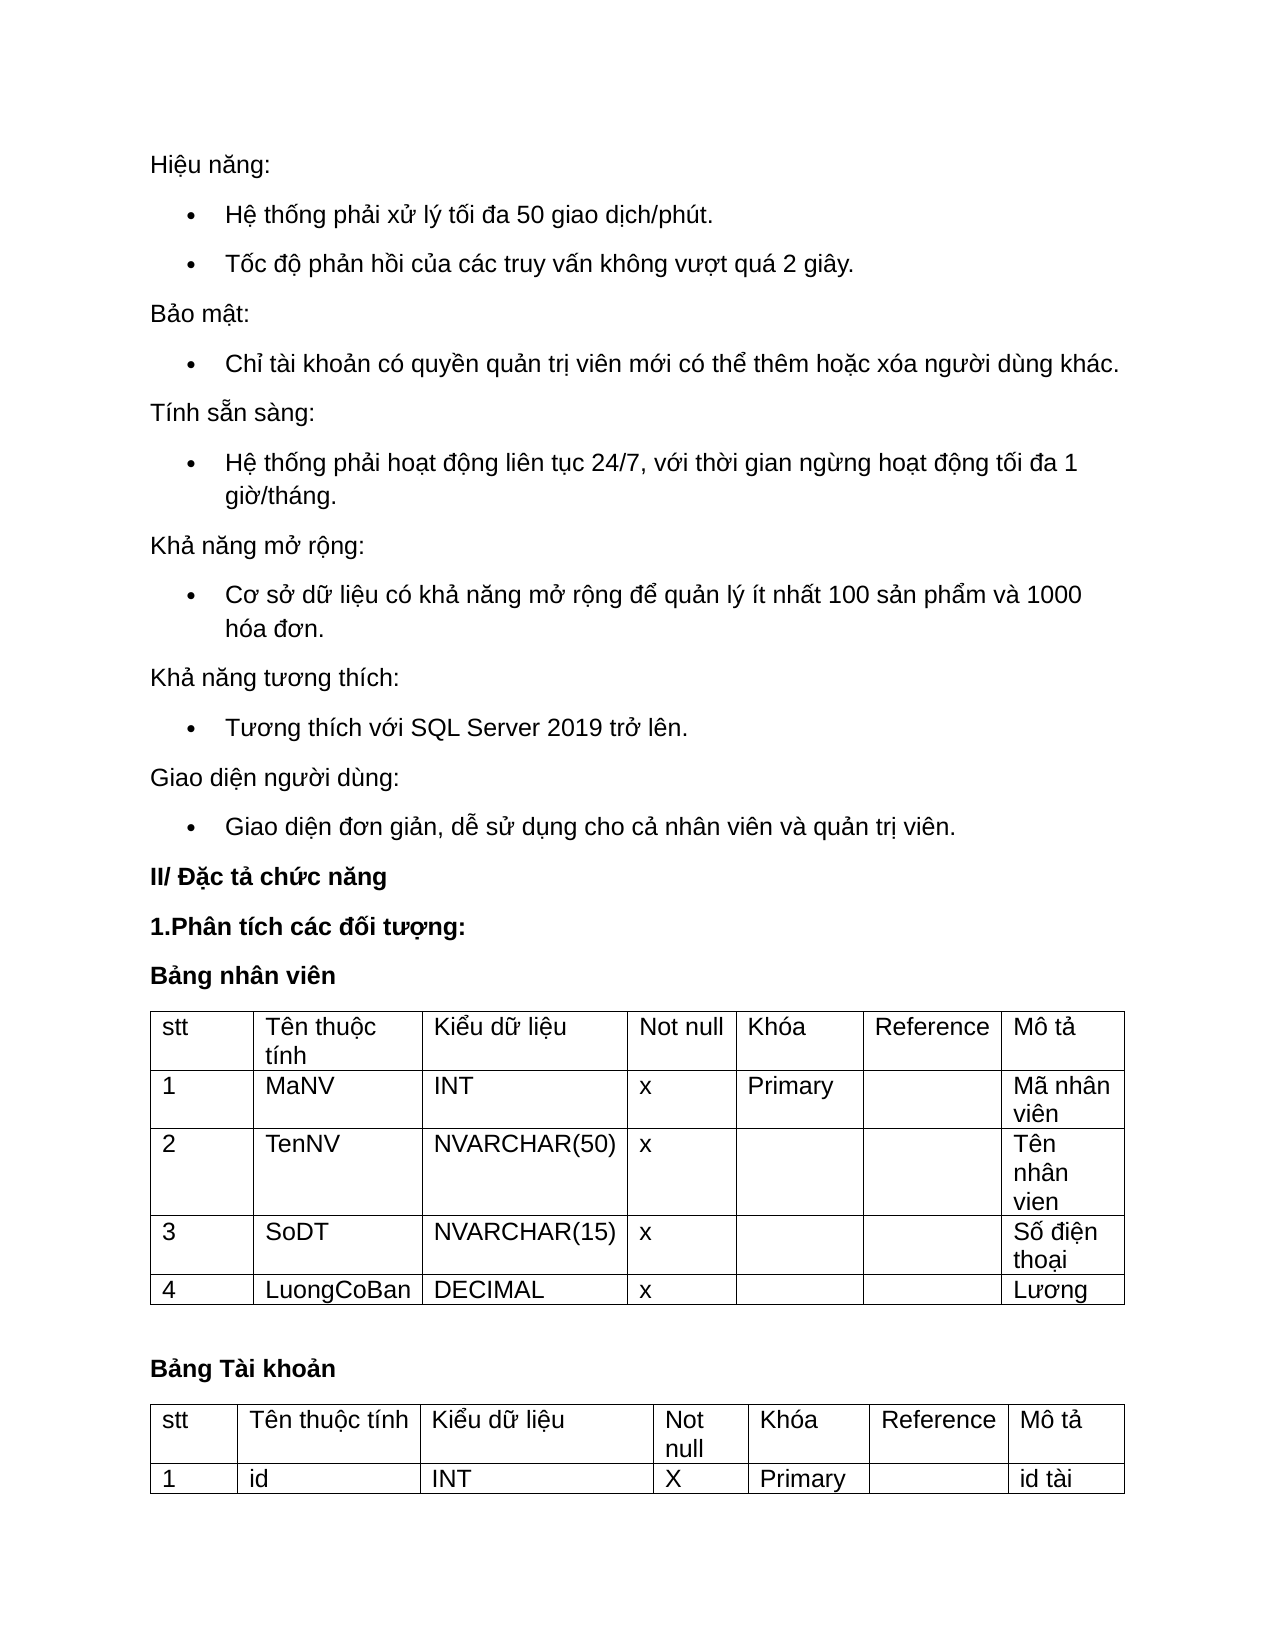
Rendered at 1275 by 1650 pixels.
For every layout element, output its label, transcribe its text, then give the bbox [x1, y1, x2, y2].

table_cell [737, 1275, 863, 1304]
table_header Kiểu dữ liệu [423, 1012, 627, 1069]
table_cell Số điện thoại [1002, 1216, 1124, 1274]
table_cell 3 [151, 1216, 253, 1274]
text II/ Đặc tả chức năng [150, 862, 1125, 891]
text Giao diện người dùng: [150, 763, 1125, 791]
table_header stt [151, 1012, 253, 1069]
table_header Not null [654, 1405, 748, 1463]
table_header stt [151, 1405, 237, 1463]
list Giao diện đơn giản, dễ sử dụng cho cả nhân viên và quản trị viên. [187, 812, 1125, 841]
text Bảng Tài khoản [150, 1354, 1125, 1383]
table_cell TenNV [254, 1129, 422, 1215]
table_cell 1 [151, 1071, 253, 1128]
table_cell Lương [1002, 1275, 1124, 1304]
table_cell x [628, 1216, 736, 1274]
table_cell Primary [737, 1071, 863, 1128]
table_header Khóa [737, 1012, 863, 1069]
table_header Reference [864, 1012, 1001, 1069]
text Hiệu năng: [150, 150, 1125, 179]
table_header Kiểu dữ liệu [421, 1405, 653, 1463]
table_cell id tài khoản [1009, 1464, 1124, 1492]
table_cell NVARCHAR(50) [423, 1129, 627, 1215]
text Bảo mật: [150, 299, 1125, 328]
table_header Tên thuộc tính [238, 1405, 420, 1463]
table_cell Primary [749, 1464, 869, 1492]
table_header Tên thuộc tính [254, 1012, 422, 1069]
table_cell Mã nhân viên [1002, 1071, 1124, 1128]
list Tốc độ phản hồi của các truy vấn không vượt quá 2 giây. [187, 249, 1125, 278]
table_header Khóa [749, 1405, 869, 1463]
table_cell [737, 1216, 863, 1274]
table_header Not null [628, 1012, 736, 1069]
table_cell x [628, 1129, 736, 1215]
table_cell [864, 1275, 1001, 1304]
table_cell INT [421, 1464, 653, 1492]
table_cell [864, 1071, 1001, 1128]
table_cell SoDT [254, 1216, 422, 1274]
table_cell [864, 1216, 1001, 1274]
table_header Mô tả [1009, 1405, 1124, 1463]
text Tính sẵn sàng: [150, 398, 1125, 427]
list Chỉ tài khoản có quyền quản trị viên mới có thể thêm hoặc xóa người dùng khác. [187, 349, 1125, 377]
text Khả năng tương thích: [150, 663, 1125, 692]
table_header Mô tả [1002, 1012, 1124, 1069]
table_cell NVARCHAR(15) [423, 1216, 627, 1274]
table_cell x [628, 1071, 736, 1128]
text 1.Phân tích các đối tượng: [150, 912, 1125, 940]
table_cell [870, 1464, 1008, 1492]
table_cell INT [423, 1071, 627, 1128]
table_cell LuongCoBan [254, 1275, 422, 1304]
table_cell 4 [151, 1275, 253, 1304]
table_cell [737, 1129, 863, 1215]
table_cell id [238, 1464, 420, 1492]
table_cell DECIMAL [423, 1275, 627, 1304]
text Bảng nhân viên [150, 961, 1125, 990]
table_cell [864, 1129, 1001, 1215]
table_cell 1 [151, 1464, 237, 1492]
list Hệ thống phải xử lý tối đa 50 giao dịch/phút. [187, 200, 1125, 228]
text Khả năng mở rộng: [150, 531, 1125, 559]
table_cell X [654, 1464, 748, 1492]
table_cell Tên nhân vien [1002, 1129, 1124, 1215]
table_cell 2 [151, 1129, 253, 1215]
table_cell MaNV [254, 1071, 422, 1128]
table_cell x [628, 1275, 736, 1304]
table_header Reference [870, 1405, 1008, 1463]
list Cơ sở dữ liệu có khả năng mở rộng để quản lý ít nhất 100 sản phẩm và 1000 hóa đơn. [187, 581, 1125, 642]
list Tương thích với SQL Server 2019 trở lên. [187, 713, 1125, 742]
list Hệ thống phải hoạt động liên tục 24/7, với thời gian ngừng hoạt động tối đa 1 giờ/tháng. [187, 448, 1125, 510]
